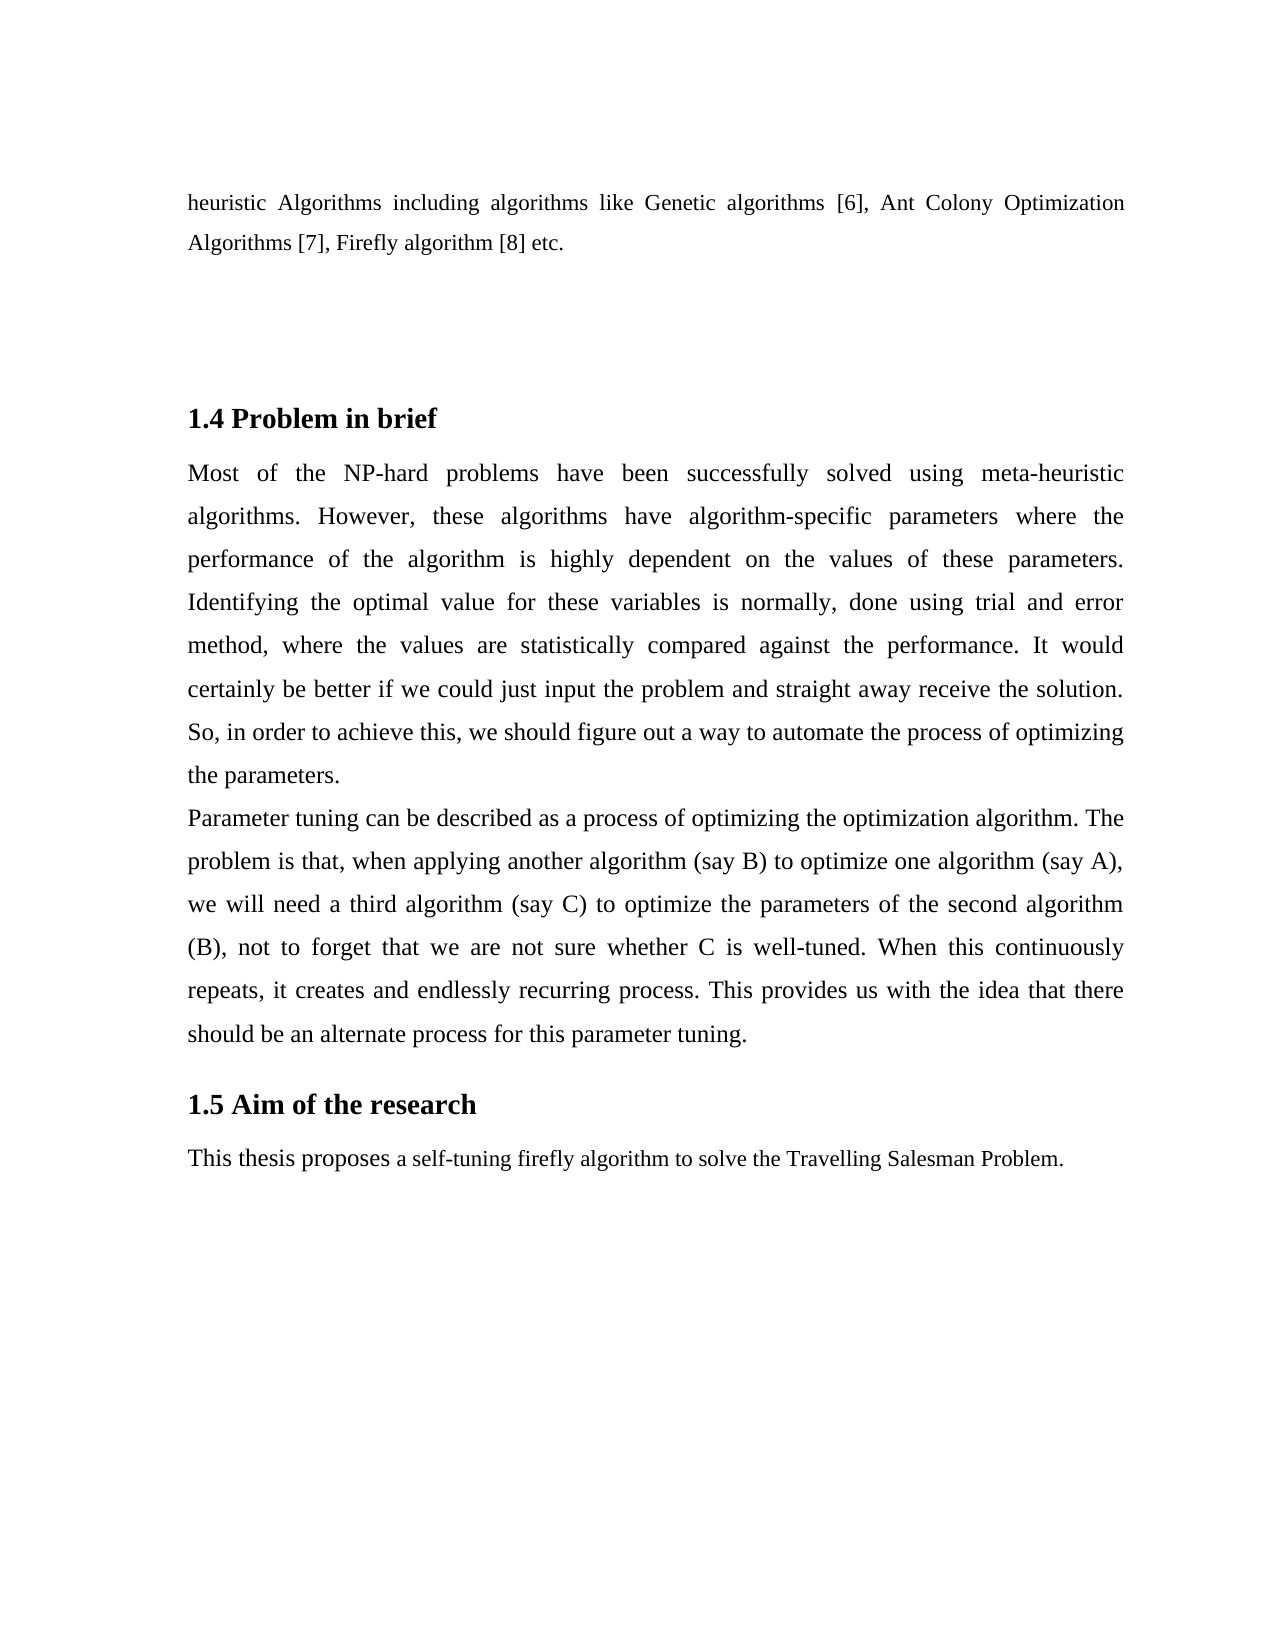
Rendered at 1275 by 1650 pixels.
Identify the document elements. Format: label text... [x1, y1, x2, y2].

subtitle Problem in brief [187, 402, 1125, 435]
text This thesis proposes a self-tuning firefly algorithm to solve the Travelling Salesman Problem. [187, 1143, 1125, 1172]
subtitle Aim of the research [187, 1087, 1125, 1120]
text Parameter tuning can be described as a process of optimizing the optimization algorithm. The problem is that, when applying another algorithm (say B) to optimize one algorithm (say A), we will need a third algorithm (say C) to optimize the parameters of the second algorithm (B), not to forget that we are not sure whether C is well-tuned. When this continuously repeats, it creates and endlessly recurring process. This provides us with the idea that there should be an alternate process for this parameter tuning. [187, 803, 1125, 1047]
text Most of the NP-hard problems have been successfully solved using meta-heuristic algorithms. However, these algorithms have algorithm-specific parameters where the performance of the algorithm is highly dependent on the values of these parameters. Identifying the optimal value for these variables is normally, done using trial and error method, where the values are statistically compared against the performance. It would certainly be better if we could just input the problem and straight away receive the solution. So, in order to achieve this, we should figure out a way to automate the process of optimizing the parameters. [187, 458, 1125, 789]
